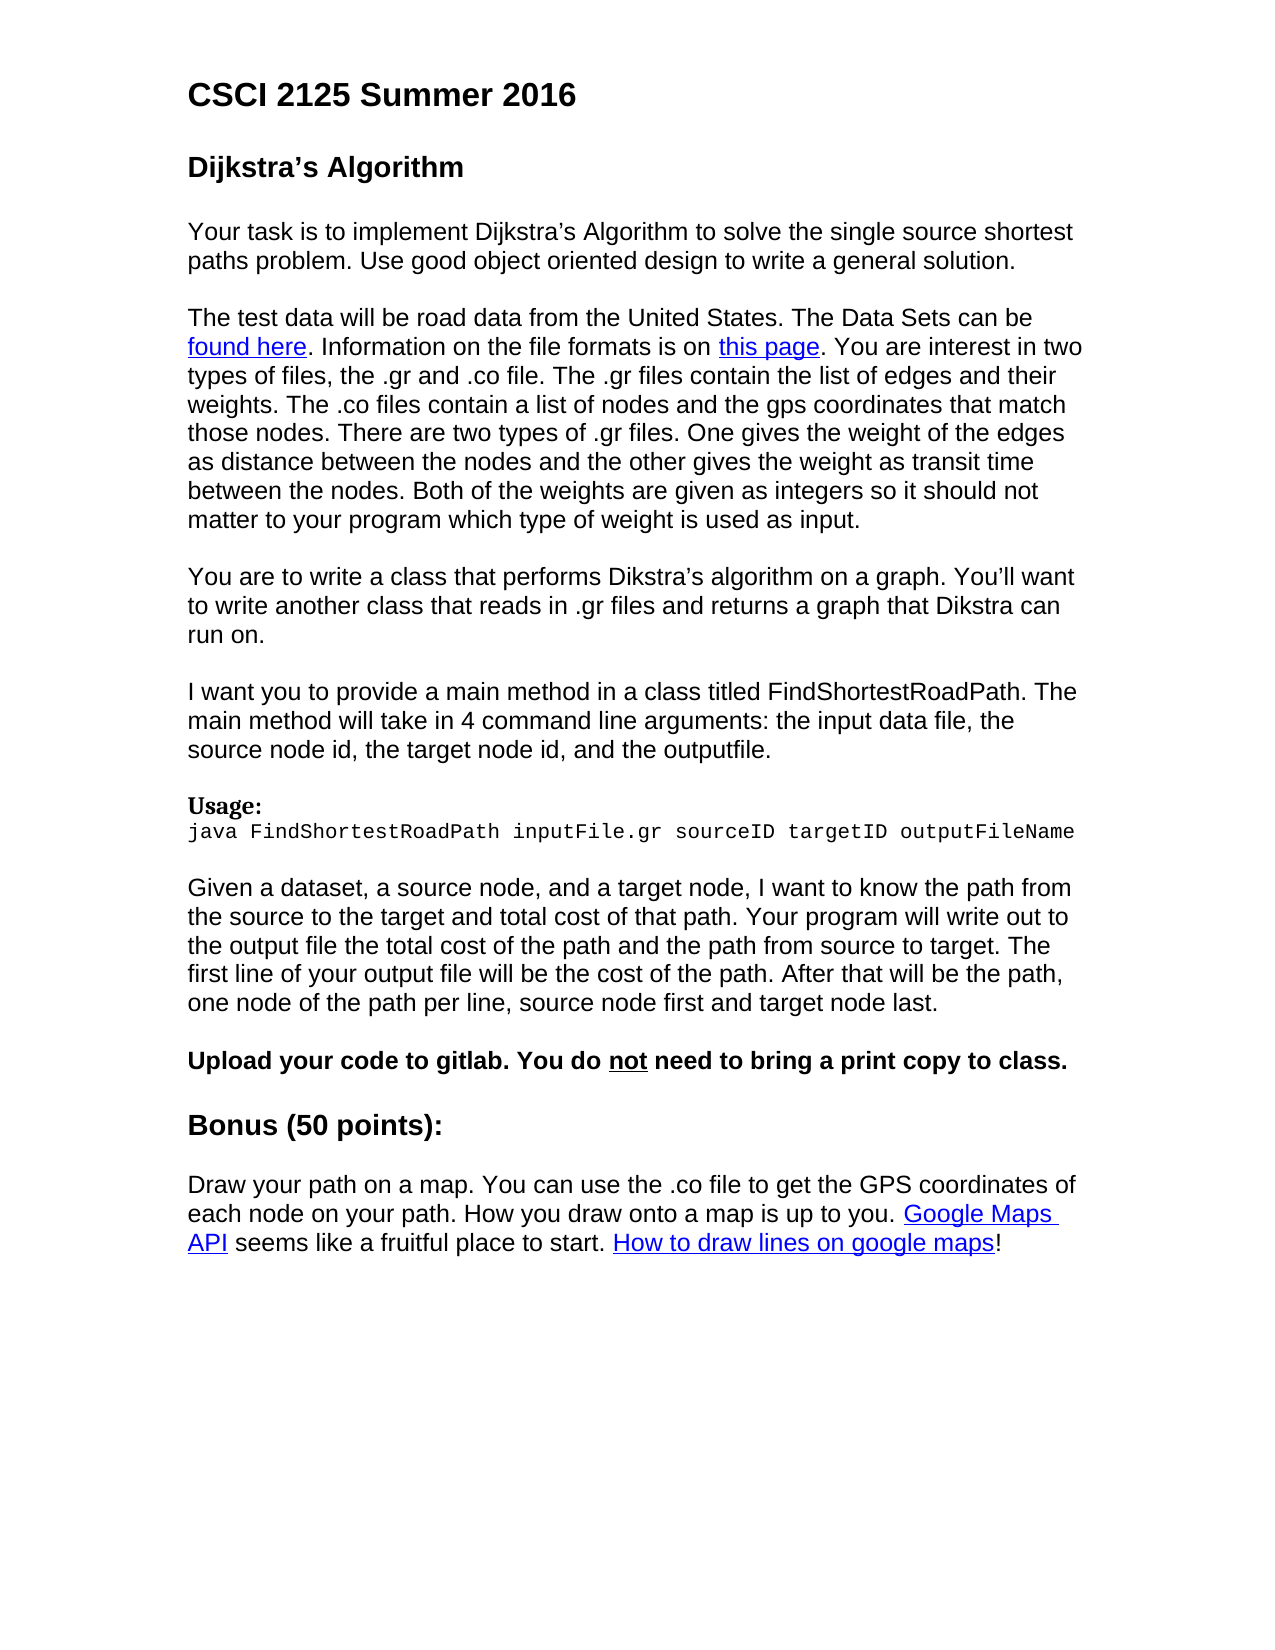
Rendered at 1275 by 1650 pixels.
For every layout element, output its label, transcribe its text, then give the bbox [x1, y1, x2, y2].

text The test data will be road data from the United States. The Data Sets can be found here. Information on the file formats is on this page. You are interest in two types of files, the .gr and .co file. The .gr files contain the list of edges and their weights. The .co files contain a list of nodes and the gps coordinates that match those nodes. There are two types of .gr files. One gives the weight of the edges as distance between the nodes and the other gives the weight as transit time between the nodes. Both of the weights are given as integers so it should not matter to your program which type of weight is used as input. [187, 303, 1087, 533]
text java FindShortestRoadPath inputFile.gr sourceID targetID outputFileName [187, 821, 1087, 844]
text Given a dataset, a source node, and a target node, I want to know the path from the source to the target and total cost of that path. Your program will write out to the output file the total cost of the path and the path from source to target. The first line of your output file will be the cost of the path. After that will be the path, one node of the path per line, source node first and target node last. [187, 873, 1087, 1017]
text Dijkstra’s Algorithm [187, 150, 1087, 183]
text Usage: [187, 792, 1087, 821]
text Upload your code to gitlab. You do not need to bring a print copy to class. [187, 1046, 1087, 1074]
text You are to write a class that performs Dikstra’s algorithm on a graph. You’ll want to write another class that reads in .gr files and returns a graph that Dikstra can run on. [187, 562, 1087, 648]
text Draw your path on a map. You can use the .co file to get the GPS coordinates of each node on your path. How you draw onto a map is up to you. Google Maps API seems like a fruitful place to start. How to draw lines on google maps! [187, 1170, 1087, 1257]
text Your task is to implement Dijkstra’s Algorithm to solve the single source shortest paths problem. Use good object oriented design to write a general solution. [187, 217, 1087, 274]
text Bonus (50 points): [187, 1108, 1087, 1142]
text I want you to provide a main method in a class titled FindShortestRoadPath. The main method will take in 4 command line arguments: the input data file, the source node id, the target node id, and the outputfile. [187, 677, 1087, 763]
